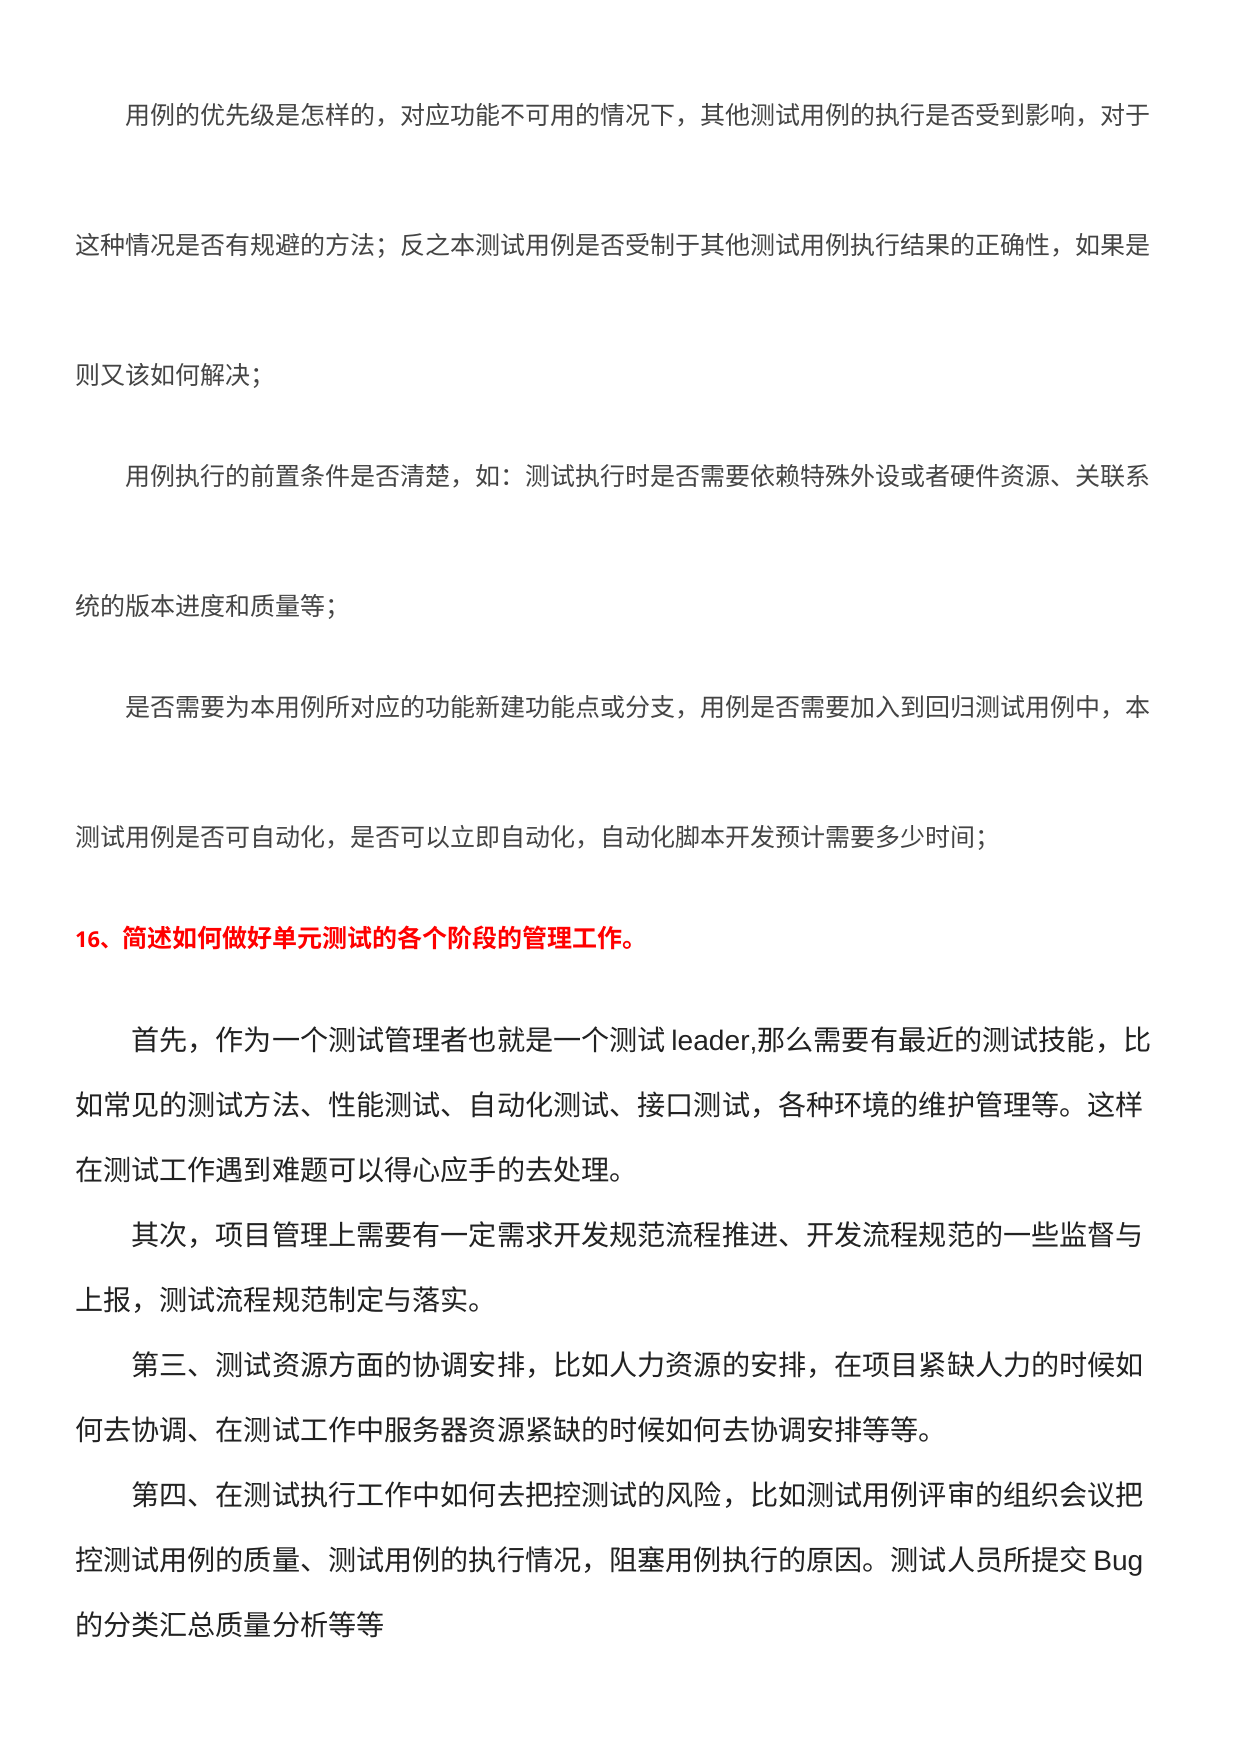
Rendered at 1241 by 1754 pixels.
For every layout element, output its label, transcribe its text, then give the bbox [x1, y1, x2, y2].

text 用例的优先级是怎样的，对应功能不可用的情况下，其他测试用例的执行是否受到影响，对于这种情况是否有规避的方法；反之本测试用例是否受制于其他测试用例执行结果的正确性，如果是则又该如何解决； [75, 81, 1165, 406]
text 第四、在测试执行工作中如何去把控测试的风险，比如测试用例评审的组织会议把控测试用例的质量、测试用例的执行情况，阻塞用例执行的原因。测试人员所提交Bug的分类汇总质量分析等等 [75, 1461, 1165, 1656]
text 首先，作为一个测试管理者也就是一个测试leader,那么需要有最近的测试技能，比如常见的测试方法、性能测试、自动化测试、接口测试，各种环境的维护管理等。这样在测试工作遇到难题可以得心应手的去处理。 [75, 1006, 1165, 1201]
text 是否需要为本用例所对应的功能新建功能点或分支，用例是否需要加入到回归测试用例中，本测试用例是否可自动化，是否可以立即自动化，自动化脚本开发预计需要多少时间； [75, 673, 1165, 868]
text 用例执行的前置条件是否清楚，如：测试执行时是否需要依赖特殊外设或者硬件资源、关联系统的版本进度和质量等； [75, 442, 1165, 637]
text 其次，项目管理上需要有一定需求开发规范流程推进、开发流程规范的一些监督与上报，测试流程规范制定与落实。 [75, 1201, 1165, 1331]
text 第三、测试资源方面的协调安排，比如人力资源的安排，在项目紧缺人力的时候如何去协调、在测试工作中服务器资源紧缺的时候如何去协调安排等等。 [75, 1331, 1165, 1461]
text 16、简述如何做好单元测试的各个阶段的管理工作。 [75, 904, 1165, 969]
